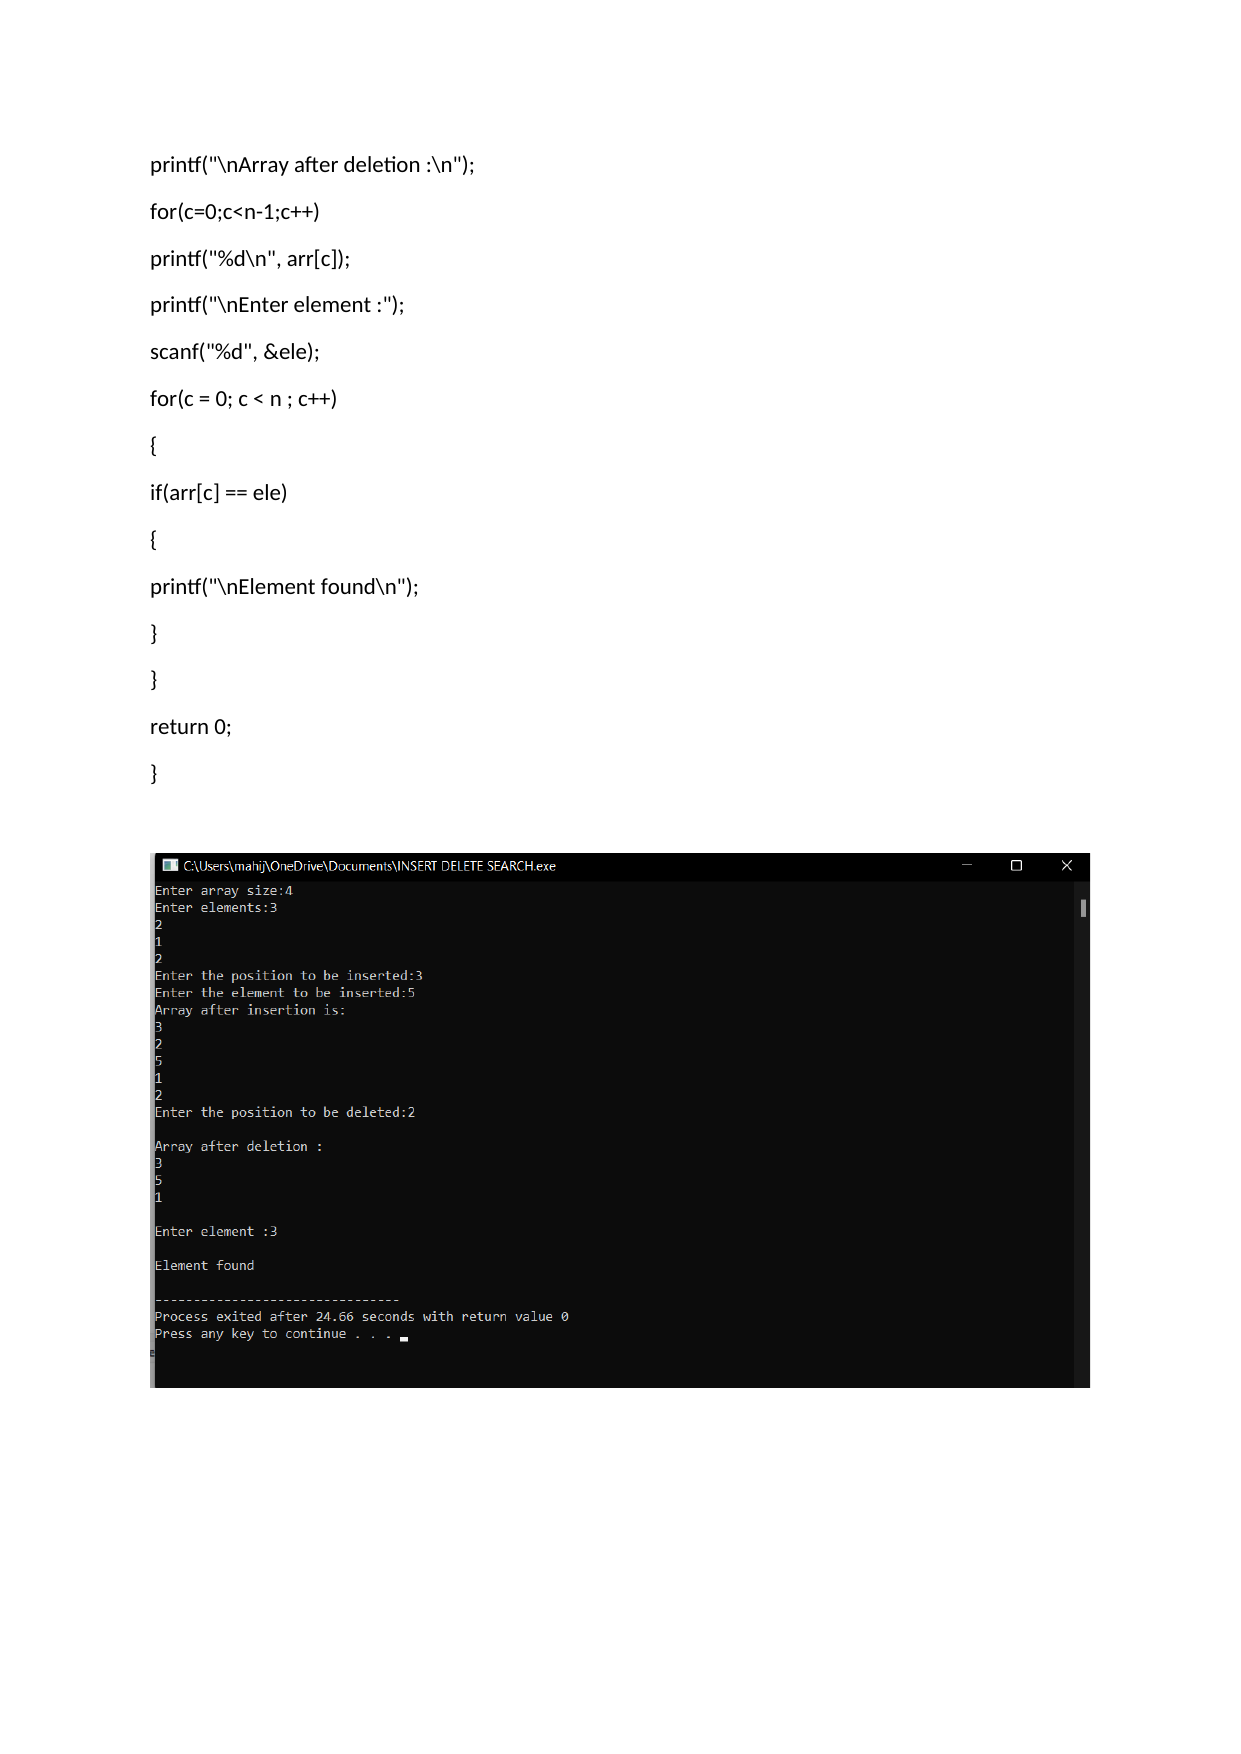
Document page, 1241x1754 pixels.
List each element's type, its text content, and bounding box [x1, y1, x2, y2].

text } [150, 759, 1090, 787]
text } [150, 619, 1090, 647]
text { [150, 431, 1090, 459]
text scanf("%d", &ele); [150, 337, 1090, 366]
text printf("\nArray after deletion :\n"); [150, 150, 1090, 178]
text printf("\nElement found\n"); [150, 572, 1090, 600]
text printf("%d\n", arr[c]); [150, 244, 1090, 272]
text { [150, 525, 1090, 553]
text printf("\nEnter element :"); [150, 291, 1090, 319]
picture [150, 853, 1091, 1388]
text if(arr[c] == ele) [150, 478, 1090, 506]
text for(c=0;c<n-1;c++) [150, 197, 1090, 225]
text return 0; [150, 712, 1090, 741]
text } [150, 666, 1090, 694]
text for(c = 0; c < n ; c++) [150, 384, 1090, 412]
